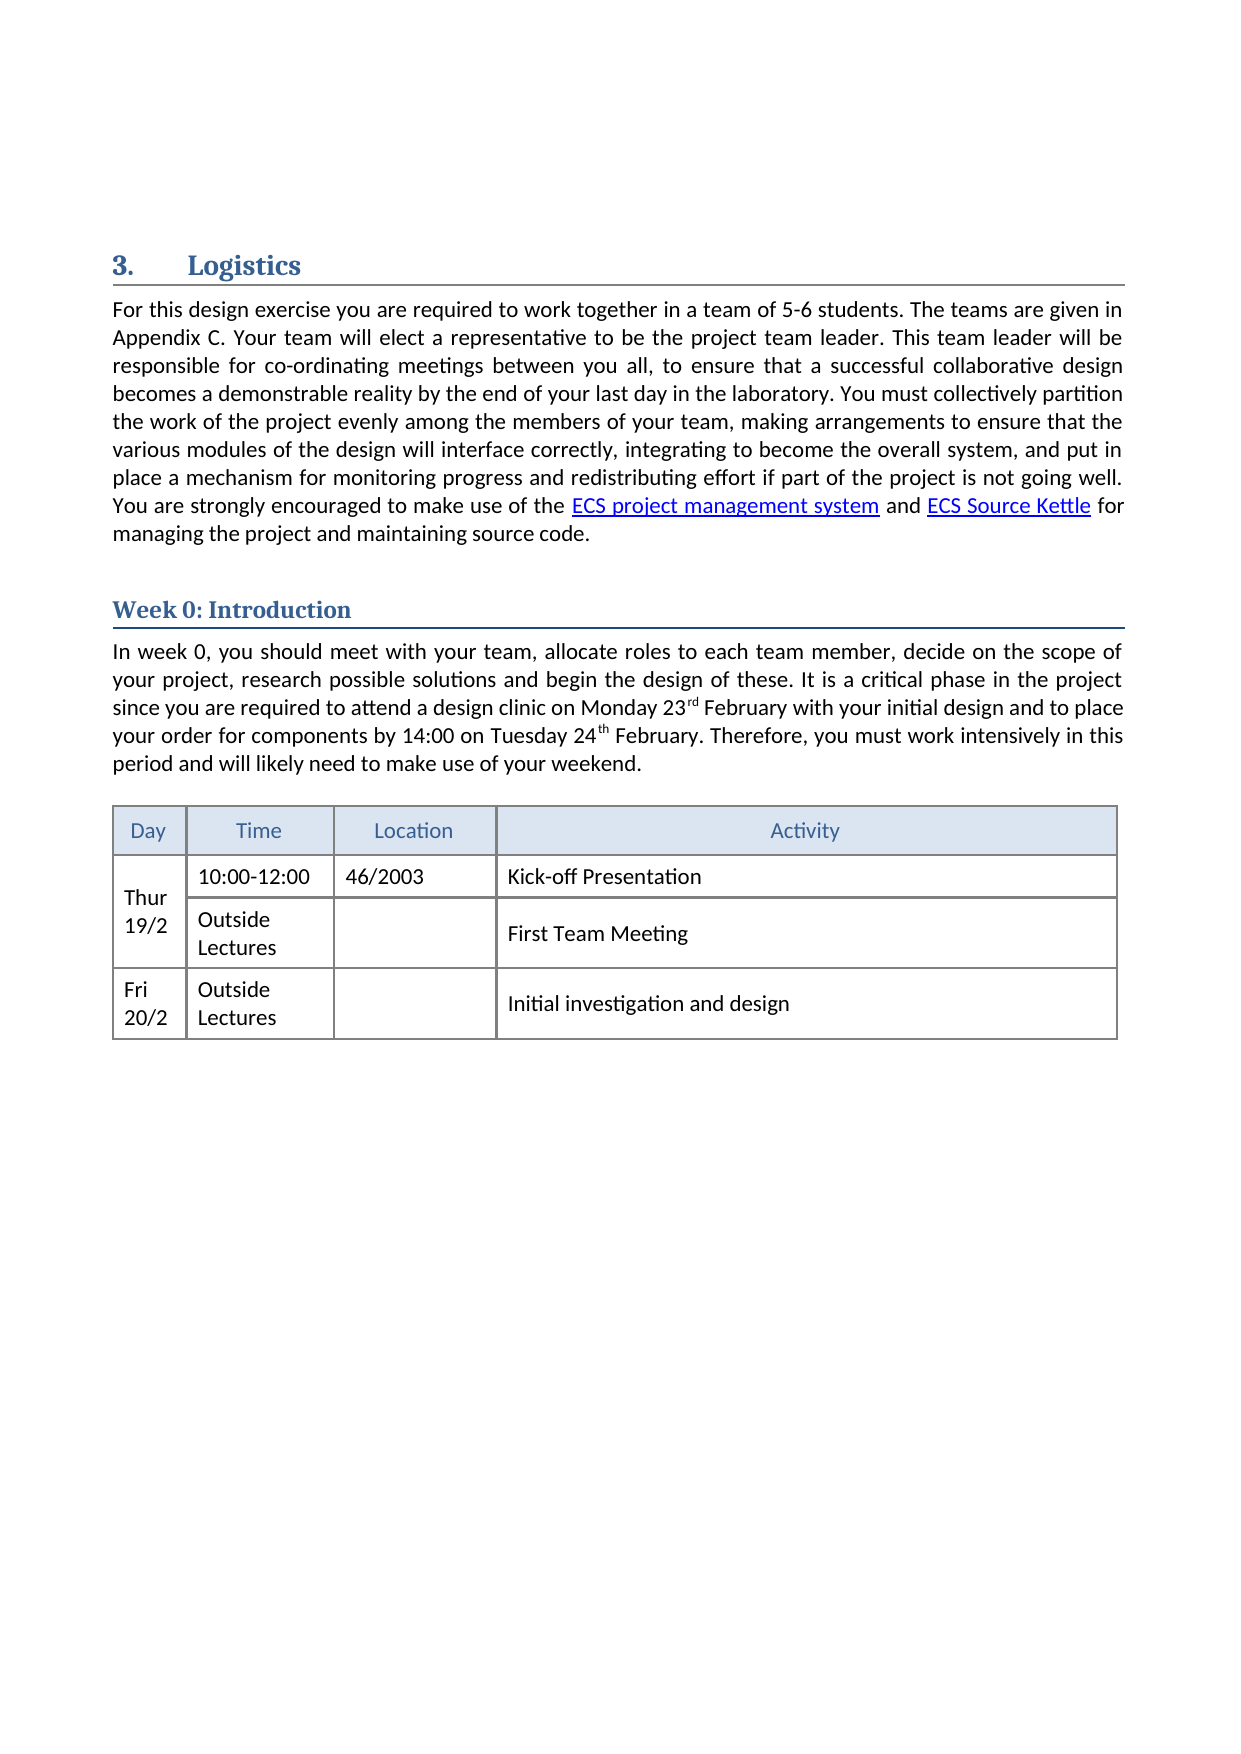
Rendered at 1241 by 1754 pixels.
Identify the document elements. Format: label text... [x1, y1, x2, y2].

subtitle Logistics [112, 249, 1125, 286]
table_cell First Team Meeting [498, 899, 1116, 967]
table_cell 10:00-12:00 [188, 856, 333, 896]
text For this design exercise you are required to work together in a team of 5-6 students. The teams are given in Appendix C. Your team will elect a representative to be the project team leader. This team leader will be responsible for co-ordinating meetings between you all, to ensure that a successful collaborative design becomes a demonstrable reality by the end of your last day in the laboratory. You must collectively partition the work of the project evenly among the members of your team, making arrangements to ensure that the various modules of the design will interface correctly, integrating to become the overall system, and put in place a mechanism for monitoring progress and redistributing effort if part of the project is not going well. You are strongly encouraged to make use of the ECS project management system and ECS Source Kettle for managing the project and maintaining source code. [112, 295, 1125, 547]
table_cell [335, 969, 495, 1038]
table_cell [335, 899, 495, 967]
subtitle Week 0: Introduction [112, 596, 1125, 629]
table_cell Outside Lectures [188, 969, 333, 1038]
table_cell 46/2003 [335, 856, 495, 896]
table_cell Initial investigation and design [498, 969, 1116, 1038]
text In week 0, you should meet with your team, allocate roles to each team member, decide on the scope of your project, research possible solutions and begin the design of these. It is a critical phase in the project since you are required to attend a design clinic on Monday 23rd February with your initial design and to place your order for components by 14:00 on Tuesday 24th February. Therefore, you must work intensively in this period and will likely need to make use of your weekend. [112, 637, 1125, 777]
table_header Day [114, 807, 185, 854]
table_cell Kick-off Presentation [498, 856, 1116, 896]
table_header Location [335, 807, 495, 854]
table_cell Fri 20/2 [114, 969, 185, 1038]
table_header Activity [498, 807, 1116, 854]
table_header Time [188, 807, 333, 854]
table_cell Outside Lectures [188, 899, 333, 967]
table_cell Thur 19/2 [114, 856, 185, 967]
